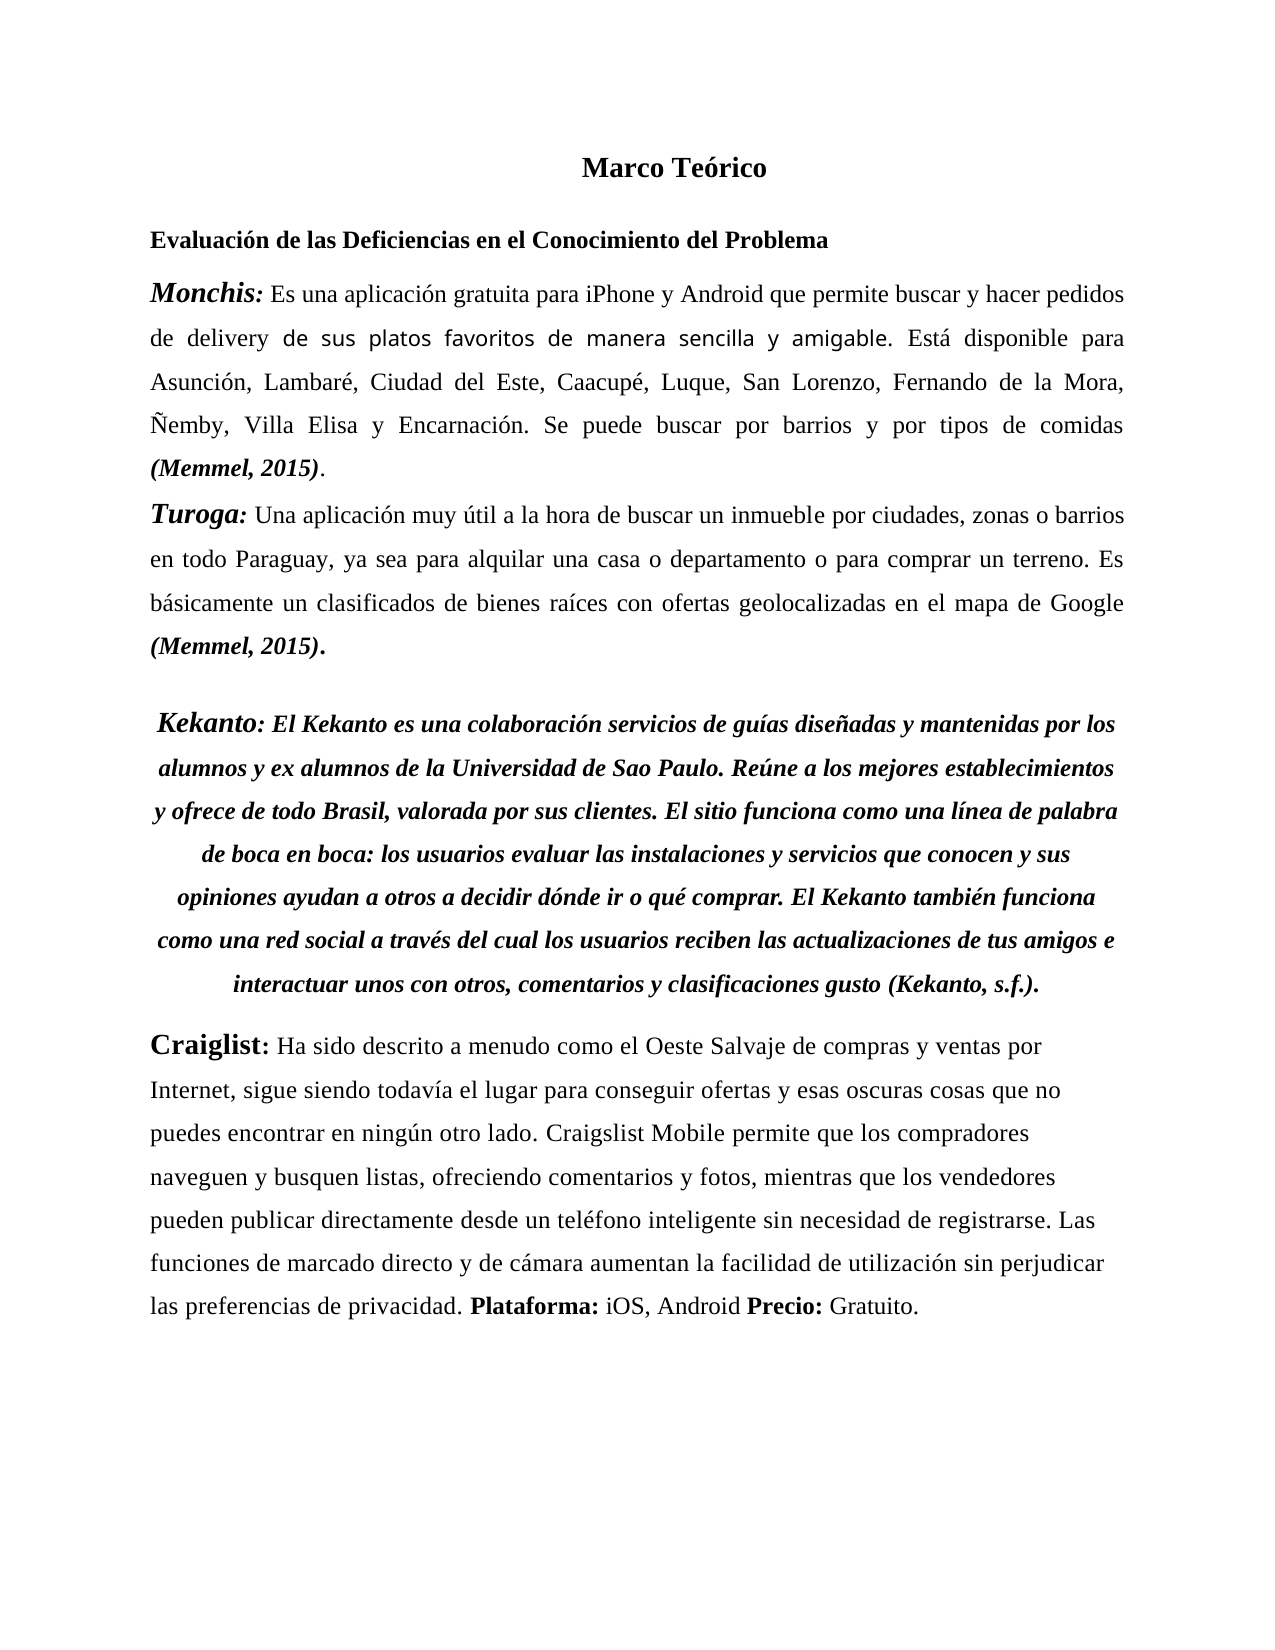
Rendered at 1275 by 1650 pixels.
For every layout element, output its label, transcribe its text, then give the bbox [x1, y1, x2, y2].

text Marco Teórico [150, 150, 1125, 183]
subtitle Turoga: Una aplicación muy útil a la hora de buscar un inmueble por ciudades, zonas o barrios en todo Paraguay, ya sea para alquilar una casa o departamento o para comprar un terreno. Es básicamente un clasificados de bienes raíces con ofertas geolocalizadas en el mapa de Google. [150, 497, 1125, 659]
subtitle Kekanto: El Kekanto es una colaboración servicios de guías diseñadas y mantenidas por los alumnos y ex alumnos de la Universidad de Sao Paulo. Reúne a los mejores establecimientos y ofrece de todo Brasil, valorada por sus clientes. El sitio funciona como una línea de palabra de boca en boca: los usuarios evaluar las instalaciones y servicios que conocen y sus opiniones ayudan a otros a decidir dónde ir o qué comprar. El Kekanto también funciona como una red social a través del cual los usuarios reciben las actualizaciones de tus amigos e interactuar unos con otros, comentarios y clasificaciones gusto. [150, 705, 1125, 997]
subtitle Monchis: Es una aplicación gratuita para iPhone y Android que permite buscar y hacer pedidos de delivery de sus platos favoritos de manera sencilla y amigable. Está disponible para Asunción, Lambaré, Ciudad del Este, Caacupé, Luque, San Lorenzo, Fernando de la Mora, Ñemby, Villa Elisa y Encarnación. Se puede buscar por barrios y por tipos de comidas. [150, 275, 1125, 482]
text Craiglist: Ha sido descrito a menudo como el Oeste Salvaje de compras y ventas por Internet, sigue siendo todavía el lugar para conseguir ofertas y esas oscuras cosas que no puedes encontrar en ningún otro lado. Craigslist Mobile permite que los compradores naveguen y busquen listas, ofreciendo comentarios y fotos, mientras que los vendedores pueden publicar directamente desde un teléfono inteligente sin necesidad de registrarse. Las funciones de marcado directo y de cámara aumentan la facilidad de utilización sin perjudicar las preferencias de privacidad. Plataforma: iOS, Android Precio: Gratuito. [150, 1027, 1125, 1320]
subtitle Evaluación de las Deficiencias en el Conocimiento del Problema [150, 225, 1125, 254]
